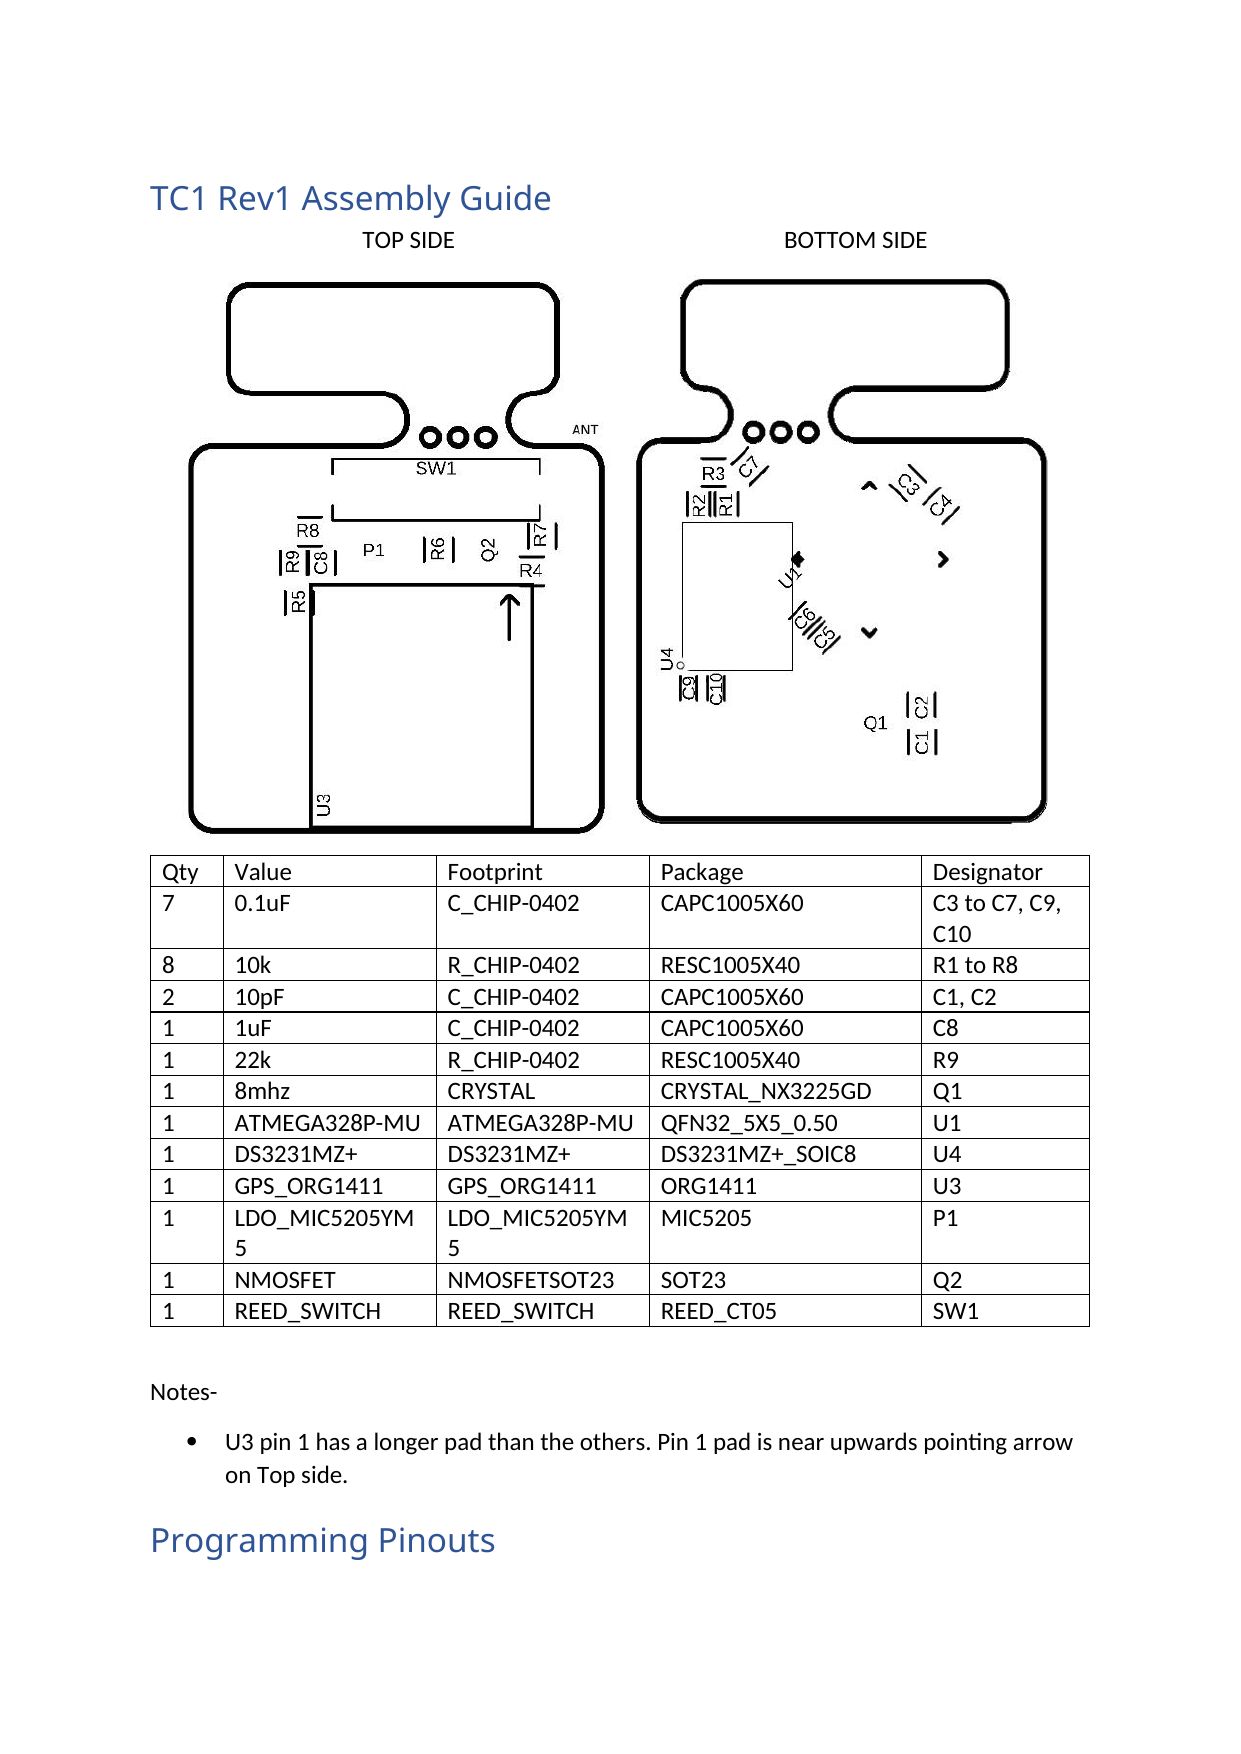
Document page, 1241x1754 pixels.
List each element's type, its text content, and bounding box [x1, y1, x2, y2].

table_cell U3 [922, 1170, 1089, 1201]
table_cell C_CHIP-0402 [437, 981, 649, 1011]
table_cell 1 [151, 1013, 223, 1043]
table_cell 2 [151, 981, 223, 1011]
table_cell CRYSTAL_NX3225GD [650, 1076, 921, 1106]
table_cell LDO_MIC5205YM5 [437, 1202, 649, 1263]
table_cell 1 [151, 1264, 223, 1294]
table_cell C3 to C7, C9, C10 [922, 887, 1089, 948]
table_cell RESC1005X40 [650, 1044, 921, 1074]
table_header Qty [151, 856, 223, 886]
table_cell P1 [922, 1202, 1089, 1263]
table_cell R1 to R8 [922, 949, 1089, 980]
table_cell 1 [151, 1170, 223, 1201]
table_cell SOT23 [650, 1264, 921, 1294]
table_cell U1 [922, 1107, 1089, 1138]
table_cell NMOSFETSOT23 [437, 1264, 649, 1294]
table_cell CAPC1005X60 [650, 1013, 921, 1043]
table_cell 10pF [224, 981, 436, 1011]
table_cell REED_SWITCH [437, 1295, 649, 1326]
table_cell 1 [151, 1295, 223, 1326]
table_cell GPS_ORG1411 [437, 1170, 649, 1201]
table_header Value [224, 856, 436, 886]
table_cell QFN32_5X5_0.50 [650, 1107, 921, 1138]
table_cell ATMEGA328P-MU [437, 1107, 649, 1138]
table_header Footprint [437, 856, 649, 886]
table_cell 0.1uF [224, 887, 436, 948]
table_cell RESC1005X40 [650, 949, 921, 980]
table_cell C_CHIP-0402 [437, 887, 649, 948]
table_cell DS3231MZ+ [437, 1139, 649, 1169]
table_cell NMOSFET [224, 1264, 436, 1294]
table_cell MIC5205 [650, 1202, 921, 1263]
table_cell CRYSTAL [437, 1076, 649, 1106]
picture [150, 273, 1084, 836]
table_cell REED_SWITCH [224, 1295, 436, 1326]
table_cell 1 [151, 1044, 223, 1074]
subtitle Programming Pinouts [150, 1517, 1090, 1562]
table_cell 22k [224, 1044, 436, 1074]
table_cell 1 [151, 1076, 223, 1106]
table_cell C1, C2 [922, 981, 1089, 1011]
text Notes- [150, 1377, 1090, 1407]
table_cell C_CHIP-0402 [437, 1013, 649, 1043]
table_cell REED_CT05 [650, 1295, 921, 1326]
table_cell 7 [151, 887, 223, 948]
table_cell Q1 [922, 1076, 1089, 1106]
subtitle TC1 Rev1 Assembly Guide [150, 175, 1090, 220]
table_cell R_CHIP-0402 [437, 949, 649, 980]
table_cell Q2 [922, 1264, 1089, 1294]
table_cell 10k [224, 949, 436, 980]
table_cell ATMEGA328P-MU [224, 1107, 436, 1138]
table_header Package [650, 856, 921, 886]
table_cell 8mhz [224, 1076, 436, 1106]
table_cell LDO_MIC5205YM5 [224, 1202, 436, 1263]
list U3 pin 1 has a longer pad than the others. Pin 1 pad is near upwards pointing arrow on Top side. [187, 1426, 1090, 1489]
table_cell R9 [922, 1044, 1089, 1074]
table_cell CAPC1005X60 [650, 981, 921, 1011]
table_cell GPS_ORG1411 [224, 1170, 436, 1201]
table_cell U4 [922, 1139, 1089, 1169]
table_cell 8 [151, 949, 223, 980]
table_cell 1 [151, 1107, 223, 1138]
table_cell ORG1411 [650, 1170, 921, 1201]
table_cell DS3231MZ+_SOIC8 [650, 1139, 921, 1169]
table_cell 1 [151, 1202, 223, 1263]
table_cell C8 [922, 1013, 1089, 1043]
table_cell SW1 [922, 1295, 1089, 1326]
table_cell R_CHIP-0402 [437, 1044, 649, 1074]
text TOP SIDE BOTTOM SIDE [300, 224, 1090, 254]
table_header Designator [922, 856, 1089, 886]
table_cell DS3231MZ+ [224, 1139, 436, 1169]
table_cell CAPC1005X60 [650, 887, 921, 948]
table_cell 1 [151, 1139, 223, 1169]
table_cell 1uF [224, 1013, 436, 1043]
